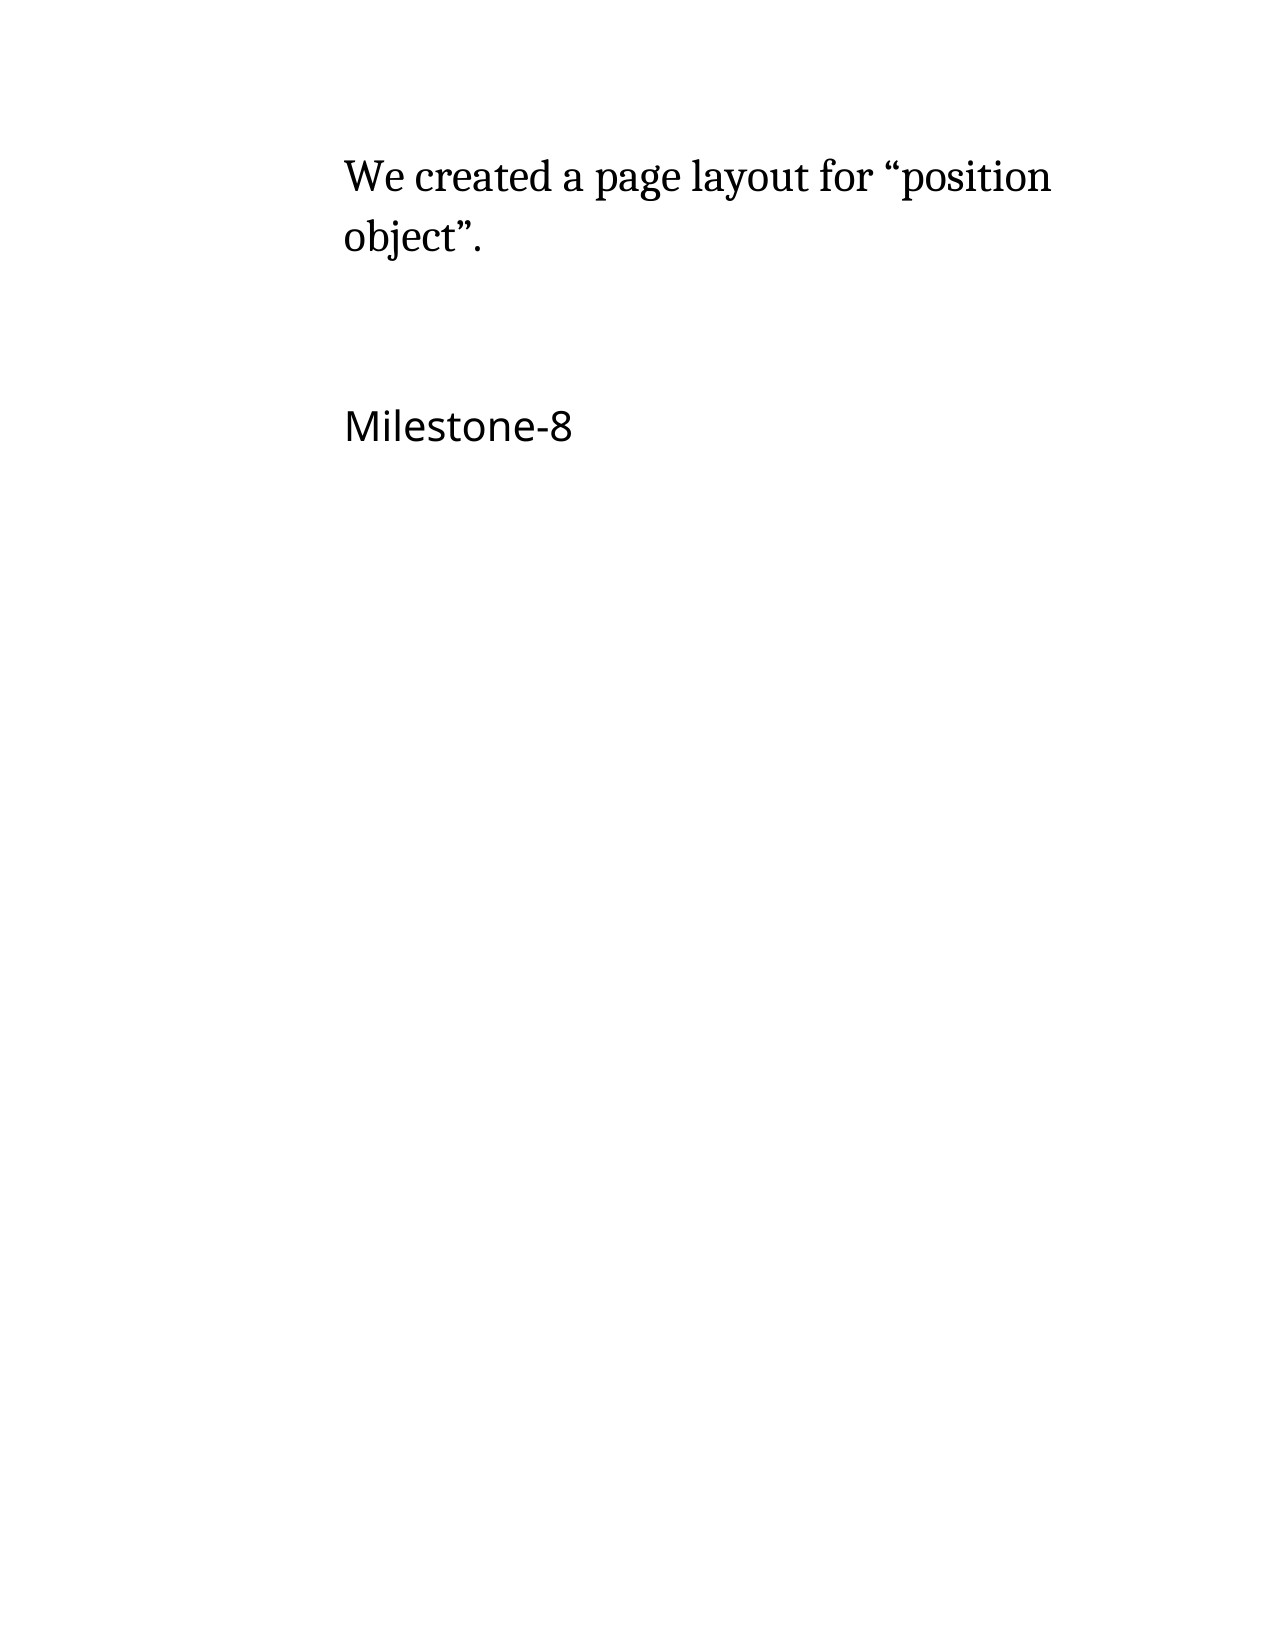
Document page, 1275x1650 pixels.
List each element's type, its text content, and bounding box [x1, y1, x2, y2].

list We created a page layout for “position object”. [344, 150, 1125, 263]
list Milestone-8 [344, 397, 1125, 453]
